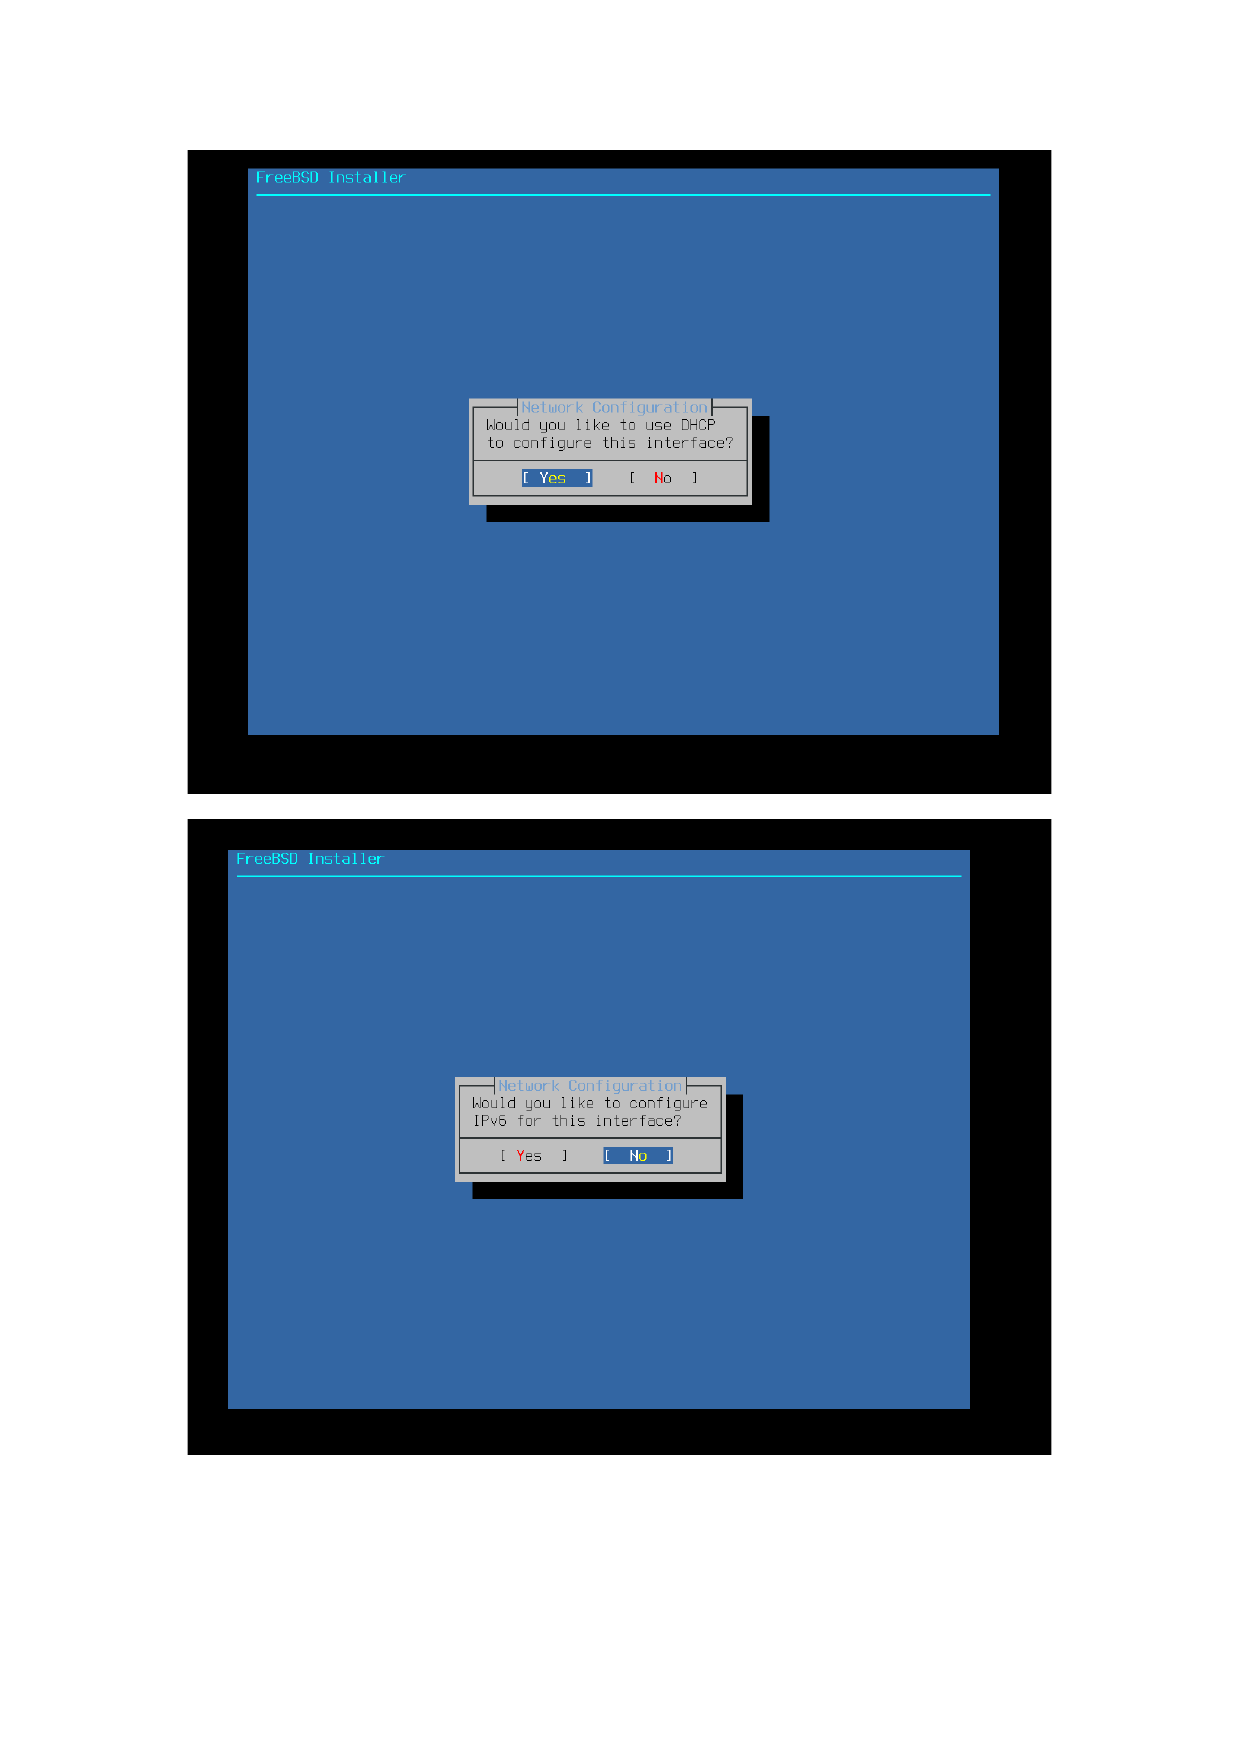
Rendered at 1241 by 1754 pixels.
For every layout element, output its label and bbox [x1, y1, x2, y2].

picture [187, 150, 1052, 794]
picture [187, 819, 1052, 1455]
